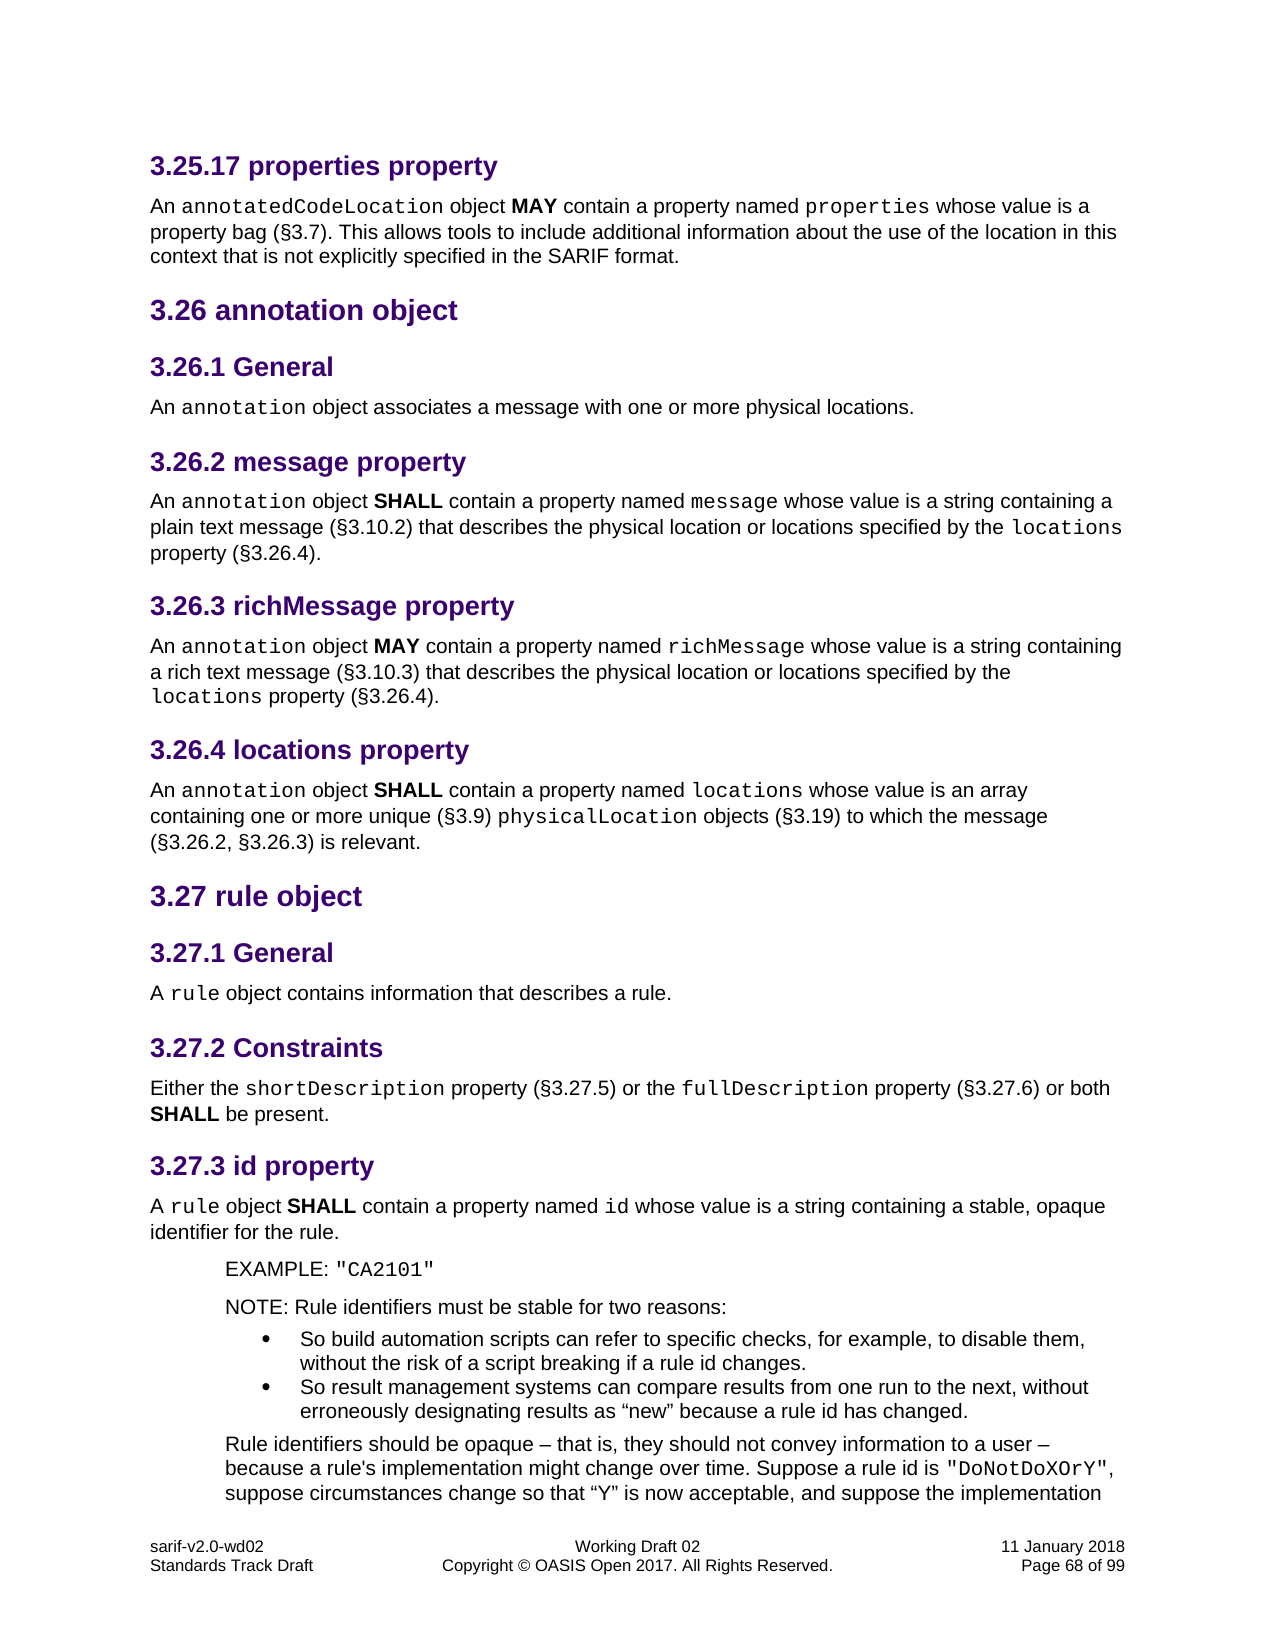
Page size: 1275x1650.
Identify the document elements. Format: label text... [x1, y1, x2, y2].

text Either the shortDescription property (§3.27.5) or the fullDescription property (§3.27.6) or both SHALL be present. [150, 1076, 1125, 1125]
subtitle locations property [150, 734, 1125, 766]
list So result management systems can compare results from one run to the next, without erroneously designating results as “new” because a rule id has changed. [262, 1375, 1125, 1423]
text EXAMPLE: "CA2101" [225, 1256, 1050, 1282]
subtitle id property [150, 1150, 1125, 1182]
subtitle properties property [150, 150, 1125, 181]
text An annotation object SHALL contain a property named locations whose value is an array containing one or more unique (§3.9) physicalLocation objects (§3.19) to which the message (§3.26.2, §3.26.3) is relevant. [150, 778, 1125, 854]
text NOTE: Rule identifiers must be stable for two reasons: [225, 1295, 1125, 1319]
subtitle annotation object [150, 292, 1125, 326]
subtitle Constraints [150, 1032, 1125, 1063]
subtitle message property [150, 446, 1125, 477]
subtitle General [150, 351, 1125, 382]
text A rule object contains information that describes a rule. [150, 981, 1125, 1007]
subtitle General [150, 937, 1125, 968]
text A rule object SHALL contain a property named id whose value is a string containing a stable, opaque identifier for the rule. [150, 1194, 1125, 1244]
subtitle rule object [150, 879, 1125, 912]
text An annotation object MAY contain a property named richMessage whose value is a string containing a rich text message (§3.10.3) that describes the physical location or locations specified by the locations property (§3.26.4). [150, 634, 1125, 709]
text An annotation object associates a message with one or more physical locations. [150, 395, 1125, 421]
text An annotation object SHALL contain a property named message whose value is a string containing a plain text message (§3.10.2) that describes the physical location or locations specified by the locations property (§3.26.4). [150, 489, 1125, 565]
subtitle richMessage property [150, 590, 1125, 621]
list So build automation scripts can refer to specific checks, for example, to disable them, without the risk of a script breaking if a rule id changes. [262, 1327, 1125, 1375]
